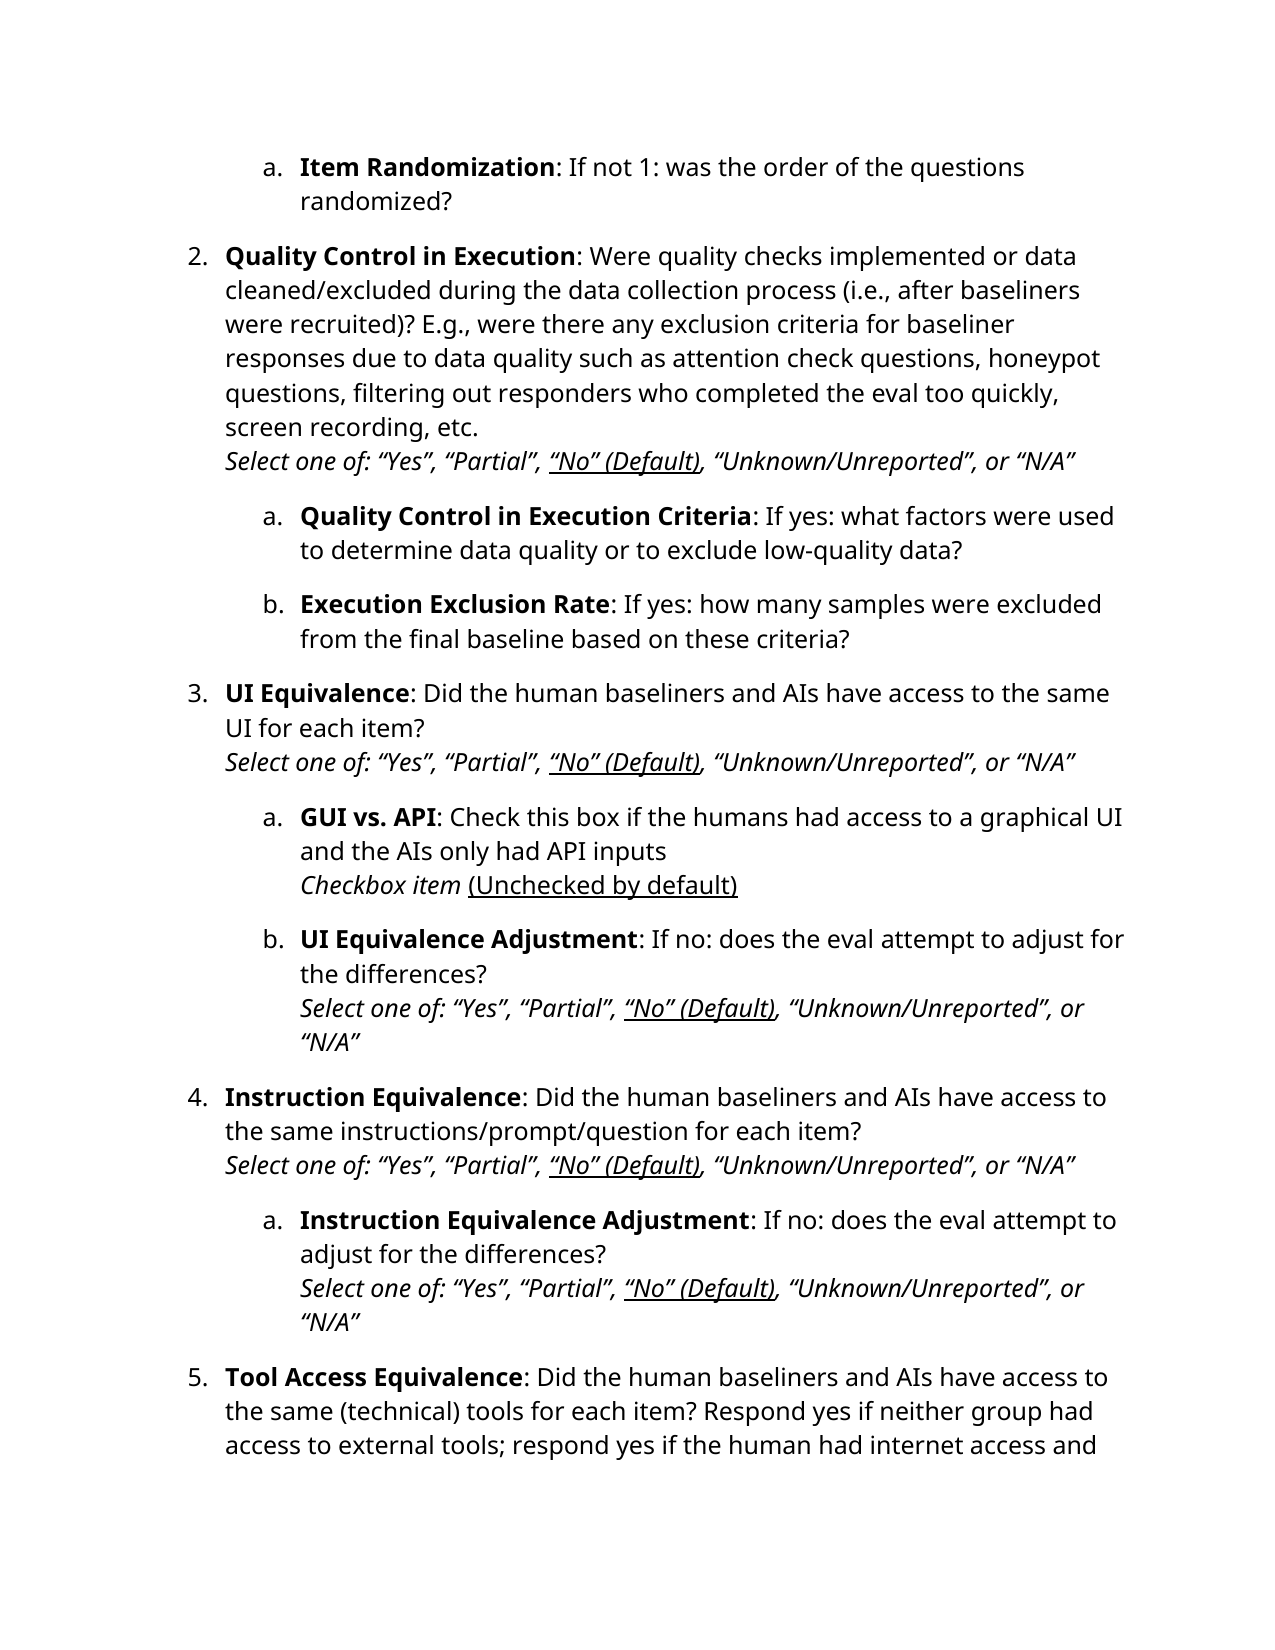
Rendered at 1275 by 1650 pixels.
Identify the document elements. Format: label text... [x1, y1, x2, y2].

list UI Equivalence Adjustment: If no: does the eval attempt to adjust for the differences? Select one of: “Yes”, “Partial”, “No” (Default), “Unknown/Unreported”, or “N/A” [262, 922, 1125, 1058]
list Instruction Equivalence: Did the human baseliners and AIs have access to the same instructions/prompt/question for each item? Select one of: “Yes”, “Partial”, “No” (Default), “Unknown/Unreported”, or “N/A” [187, 1079, 1125, 1181]
list GUI vs. API: Check this box if the humans had access to a graphical UI and the AIs only had API inputs Checkbox item (Unchecked by default) [262, 799, 1125, 901]
list Quality Control in Execution Criteria: If yes: what factors were used to determine data quality or to exclude low-quality data? [262, 498, 1125, 566]
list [187, 1359, 1125, 1462]
list Instruction Equivalence Adjustment: If no: does the eval attempt to adjust for the differences? Select one of: “Yes”, “Partial”, “No” (Default), “Unknown/Unreported”, or “N/A” [262, 1202, 1125, 1338]
list UI Equivalence: Did the human baseliners and AIs have access to the same UI for each item? Select one of: “Yes”, “Partial”, “No” (Default), “Unknown/Unreported”, or “N/A” [187, 676, 1125, 778]
list Quality Control in Execution: Were quality checks implemented or data cleaned/excluded during the data collection process (i.e., after baseliners were recruited)? E.g., were there any exclusion criteria for baseliner responses due to data quality such as attention check questions, honeypot questions, filtering out responders who completed the eval too quickly, screen recording, etc. Select one of: “Yes”, “Partial”, “No” (Default), “Unknown/Unreported”, or “N/A” [187, 239, 1125, 477]
list Execution Exclusion Rate: If yes: how many samples were excluded from the final baseline based on these criteria? [262, 587, 1125, 655]
list Item Randomization: If not 1: was the order of the questions randomized? [262, 150, 1125, 218]
